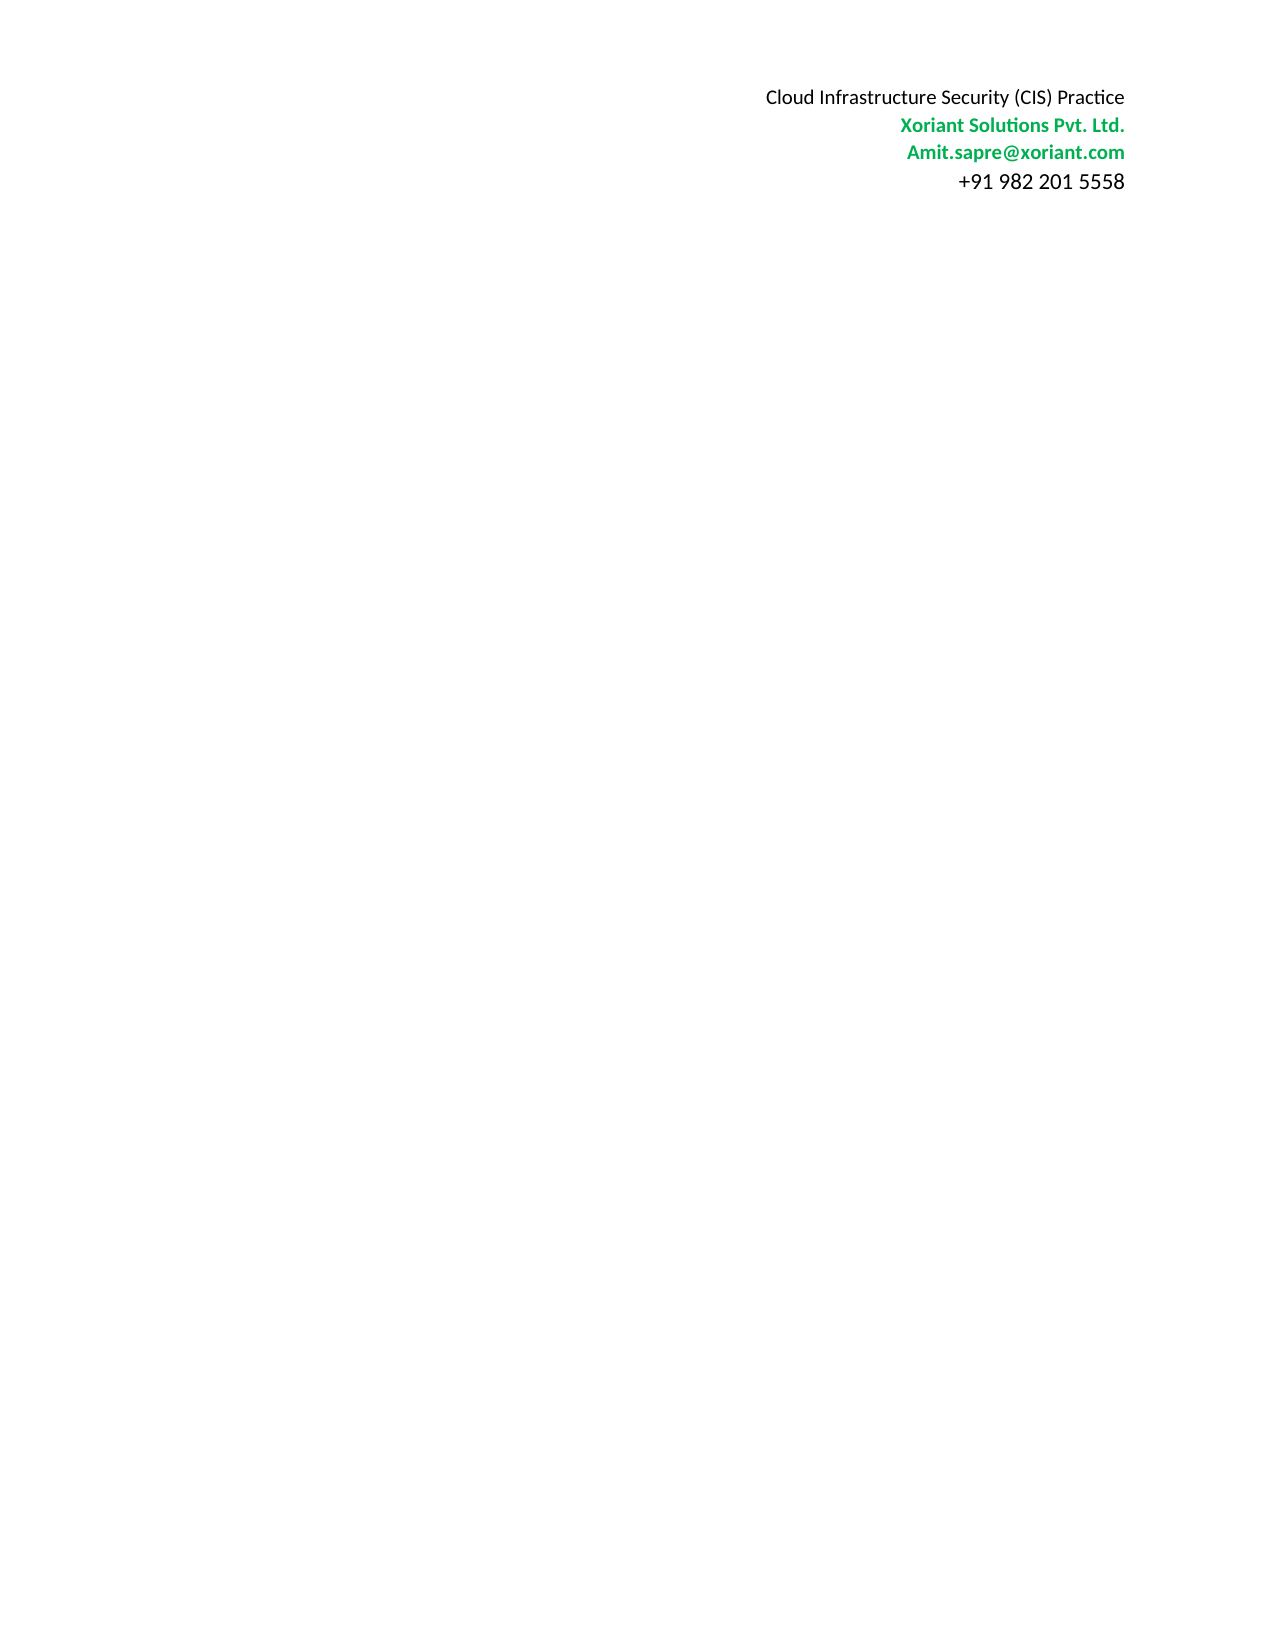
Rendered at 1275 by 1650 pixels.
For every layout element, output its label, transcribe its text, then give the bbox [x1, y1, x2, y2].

text Amit.sapre@xoriant.com +91 982 201 5558 [150, 139, 1125, 195]
text Xoriant Solutions Pvt. Ltd. [150, 112, 1125, 137]
text Cloud Infrastructure Security (CIS) Practice [150, 84, 1125, 110]
